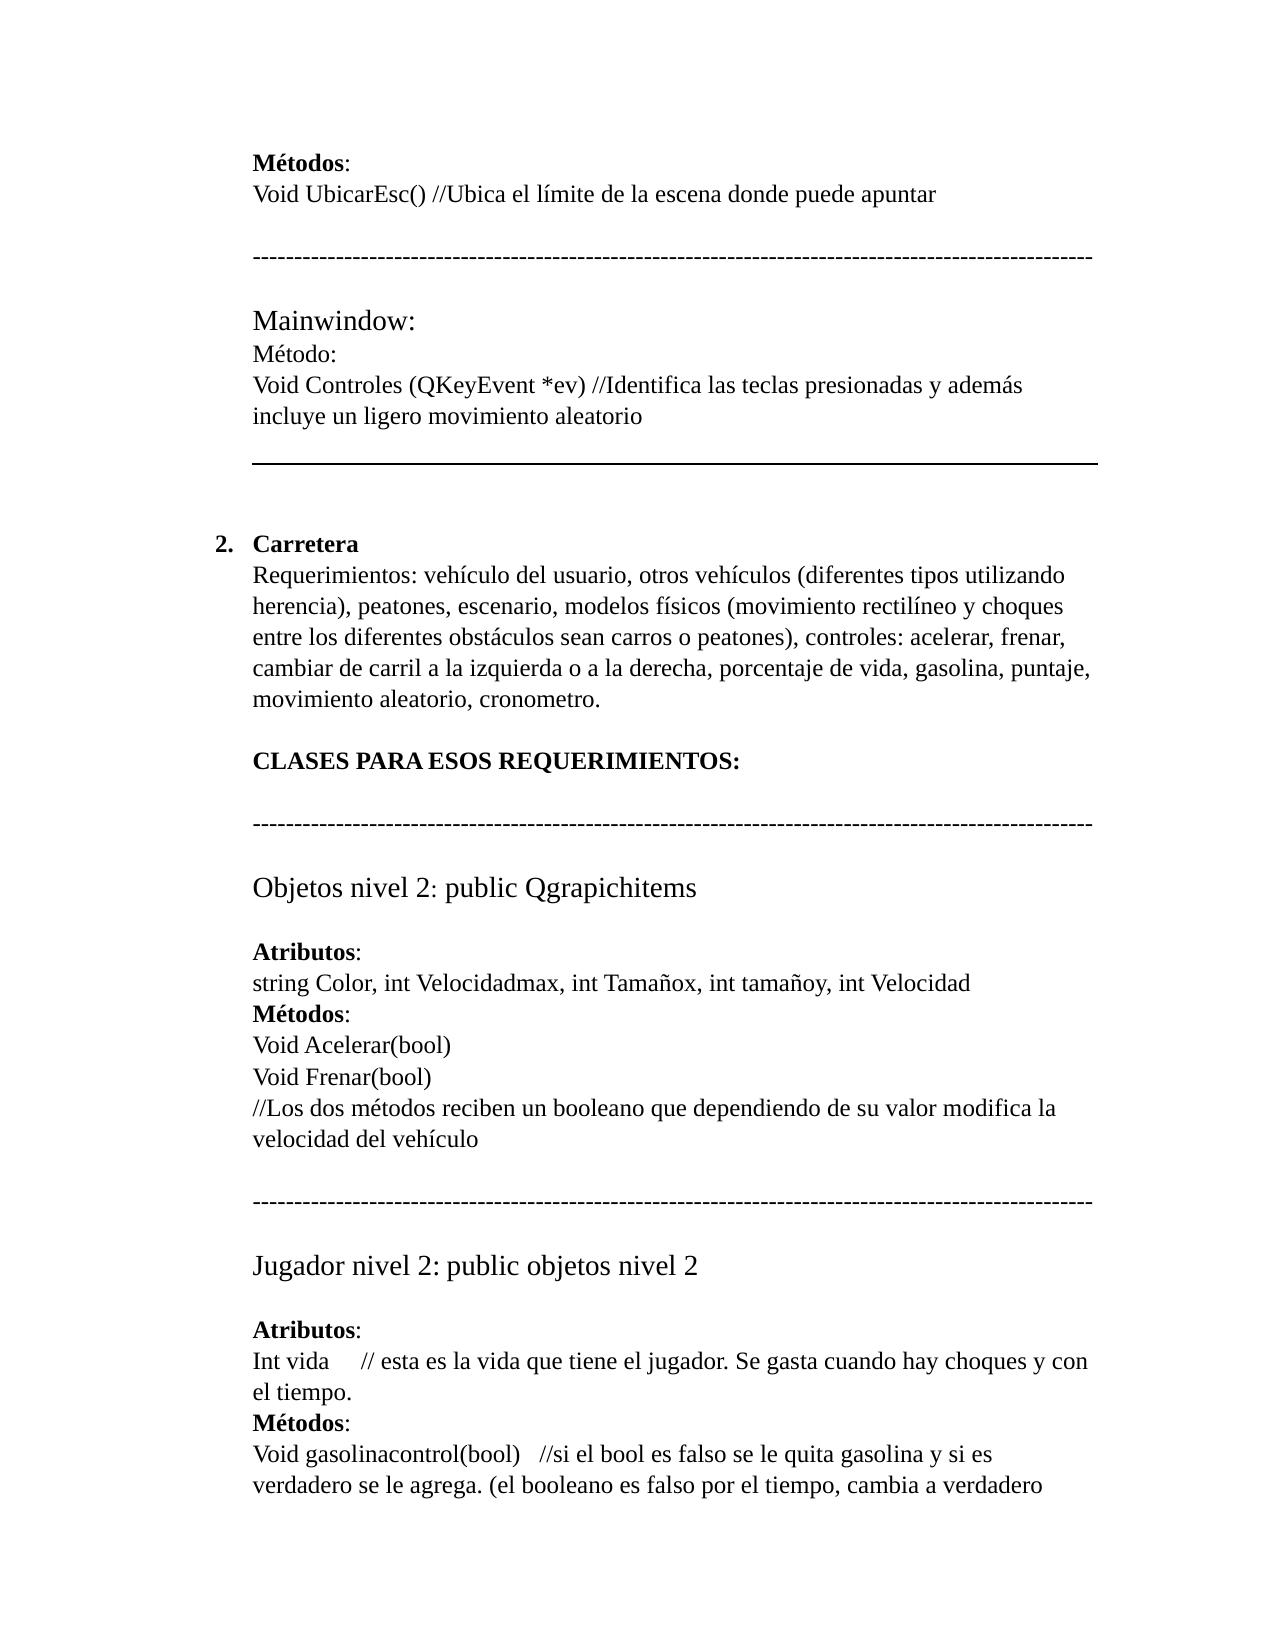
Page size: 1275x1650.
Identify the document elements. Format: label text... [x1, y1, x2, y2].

list Métodos: [252, 1408, 1098, 1437]
list //Los dos métodos reciben un booleano que dependiendo de su valor modifica la velocidad del vehículo [252, 1093, 1098, 1152]
list Objetos nivel 2: public Qgrapichitems [252, 870, 1098, 904]
list ----------------------------------------------------------------------------------------------------- [252, 241, 1098, 269]
list Void UbicarEsc() //Ubica el límite de la escena donde puede apuntar [252, 179, 1098, 207]
list Carretera [215, 529, 1098, 558]
list Jugador nivel 2: public objetos nivel 2 [252, 1248, 1098, 1281]
list Void Controles (QKeyEvent *ev) //Identifica las teclas presionadas y además incluye un ligero movimiento aleatorio [252, 370, 1098, 430]
list Métodos: [252, 148, 1098, 176]
list Requerimientos: vehículo del usuario, otros vehículos (diferentes tipos utilizando herencia), peatones, escenario, modelos físicos (movimiento rectilíneo y choques entre los diferentes obstáculos sean carros o peatones), controles: acelerar, frenar, cambiar de carril a la izquierda o a la derecha, porcentaje de vida, gasolina, puntaje, movimiento aleatorio, cronometro. [252, 560, 1098, 713]
list Int vida // esta es la vida que tiene el jugador. Se gasta cuando hay choques y con el tiempo. [252, 1346, 1098, 1406]
list Atributos: [252, 1315, 1098, 1344]
list Void Acelerar(bool) [252, 1031, 1098, 1059]
list CLASES PARA ESOS REQUERIMIENTOS: [252, 746, 1098, 775]
list Atributos: [252, 937, 1098, 966]
list Métodos: [252, 999, 1098, 1028]
list string Color, int Velocidadmax, int Tamañox, int tamañoy, int Velocidad [252, 968, 1098, 997]
list Void Frenar(bool) [252, 1062, 1098, 1090]
list Método: [252, 339, 1098, 368]
list ----------------------------------------------------------------------------------------------------- [252, 808, 1098, 837]
list ----------------------------------------------------------------------------------------------------- [252, 1186, 1098, 1214]
list Mainwindow: [252, 303, 1098, 336]
